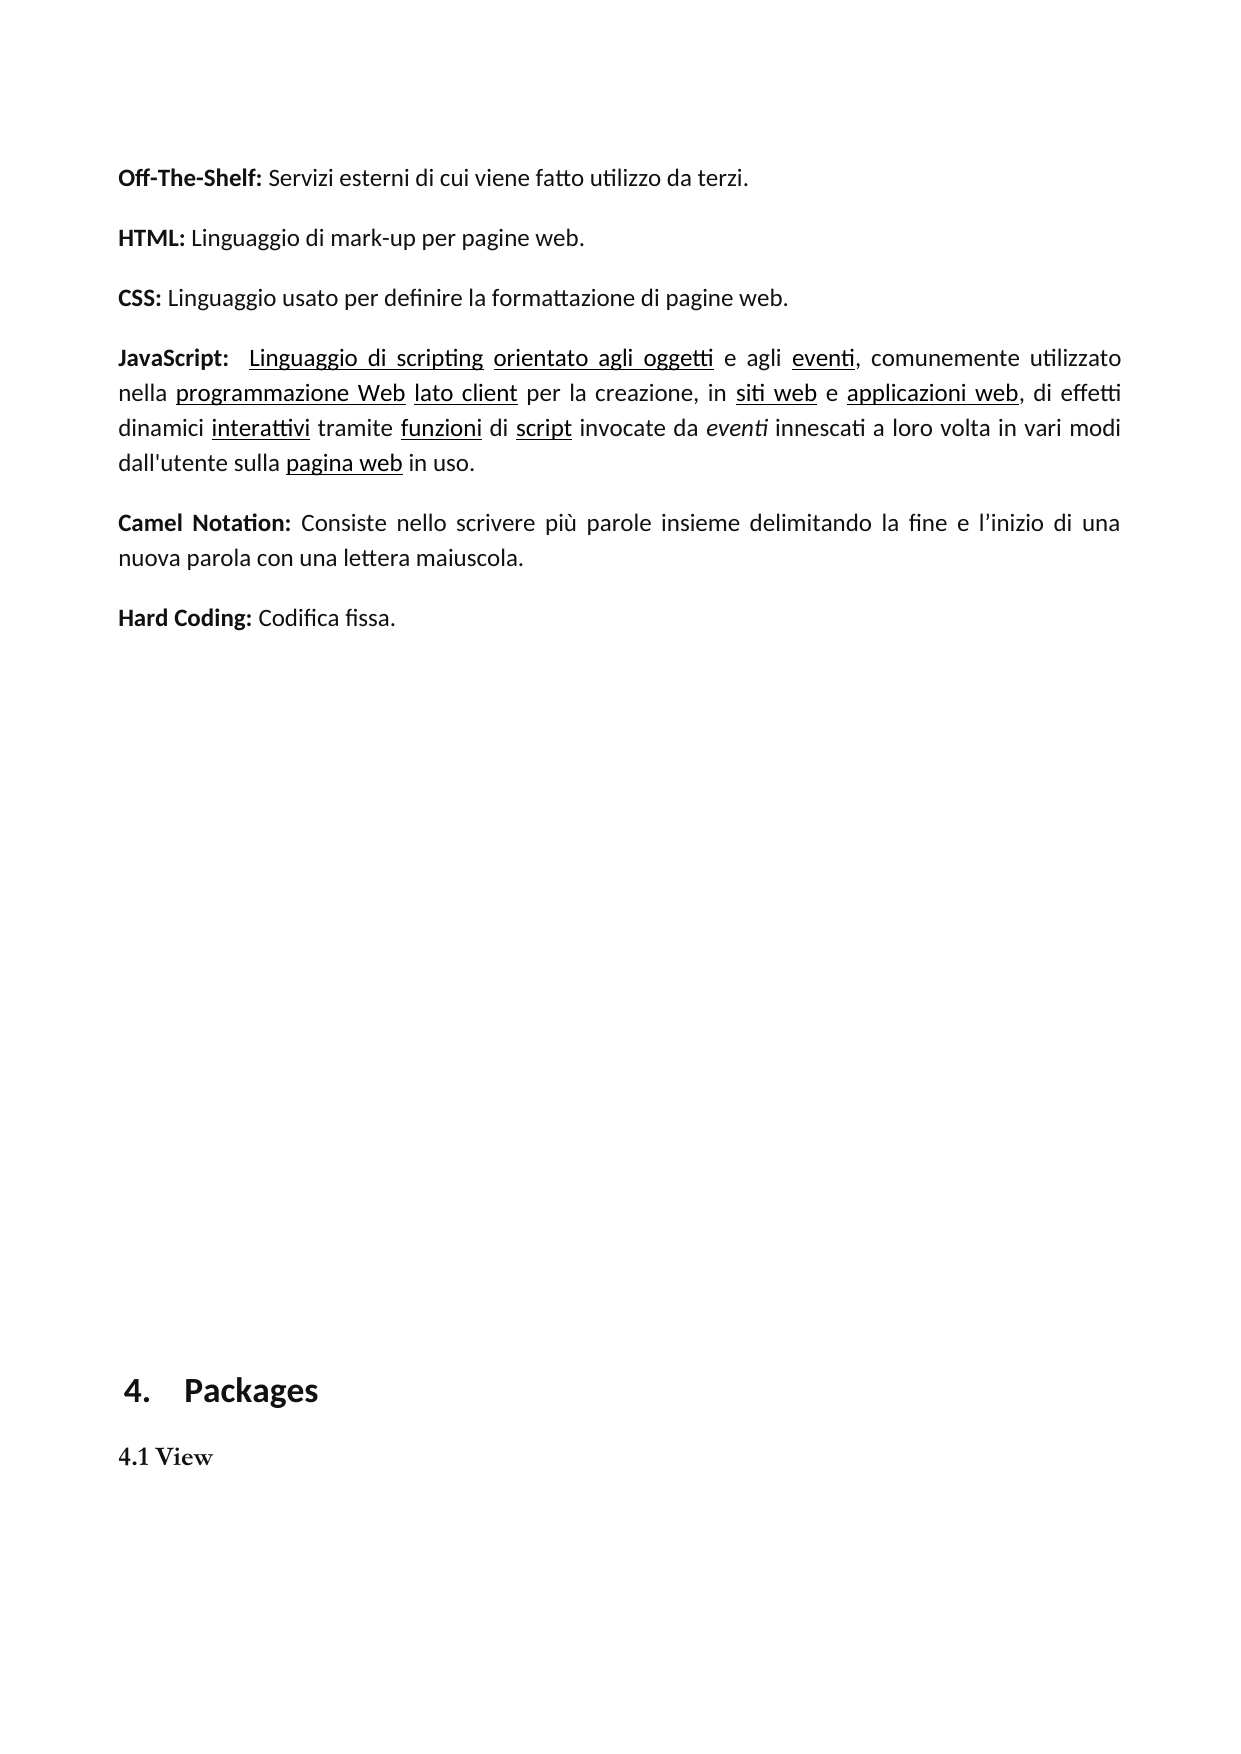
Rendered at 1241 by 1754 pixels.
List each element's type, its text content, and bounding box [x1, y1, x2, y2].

text 4.1 View [118, 1442, 1122, 1473]
text HTML: Linguaggio di mark-up per pagine web. [118, 222, 1122, 253]
text JavaScript: Linguaggio di scripting orientato agli oggetti e agli eventi, comunemente utilizzato nella programmazione Web lato client per la creazione, in siti web e applicazioni web, di effetti dinamici interattivi tramite funzioni di script invocate da eventi innescati a loro volta in vari modi dall'utente sulla pagina web in uso. [118, 443, 1122, 478]
text Off-The-Shelf: Servizi esterni di cui viene fatto utilizzo da terzi. [118, 162, 1122, 193]
text Camel Notation: Consiste nello scrivere più parole insieme delimitando la fine e l’inizio di una nuova parola con una lettera maiuscola. [118, 507, 1122, 573]
text JavaScript: Linguaggio di scripting orientato agli oggetti e agli eventi, comunemente utilizzato nella programmazione Web lato client per la creazione, in siti web e applicazioni web, di effetti dinamici interattivi tramite funzioni di script invocate da eventi innescati a loro volta in vari modi dall'utente sulla pagina web in uso. [118, 342, 1122, 404]
text Hard Coding: Codifica fissa. [118, 602, 1122, 633]
text CSS: Linguaggio usato per definire la formattazione di pagine web. [118, 282, 1122, 313]
text 4. Packages [118, 1368, 1122, 1411]
